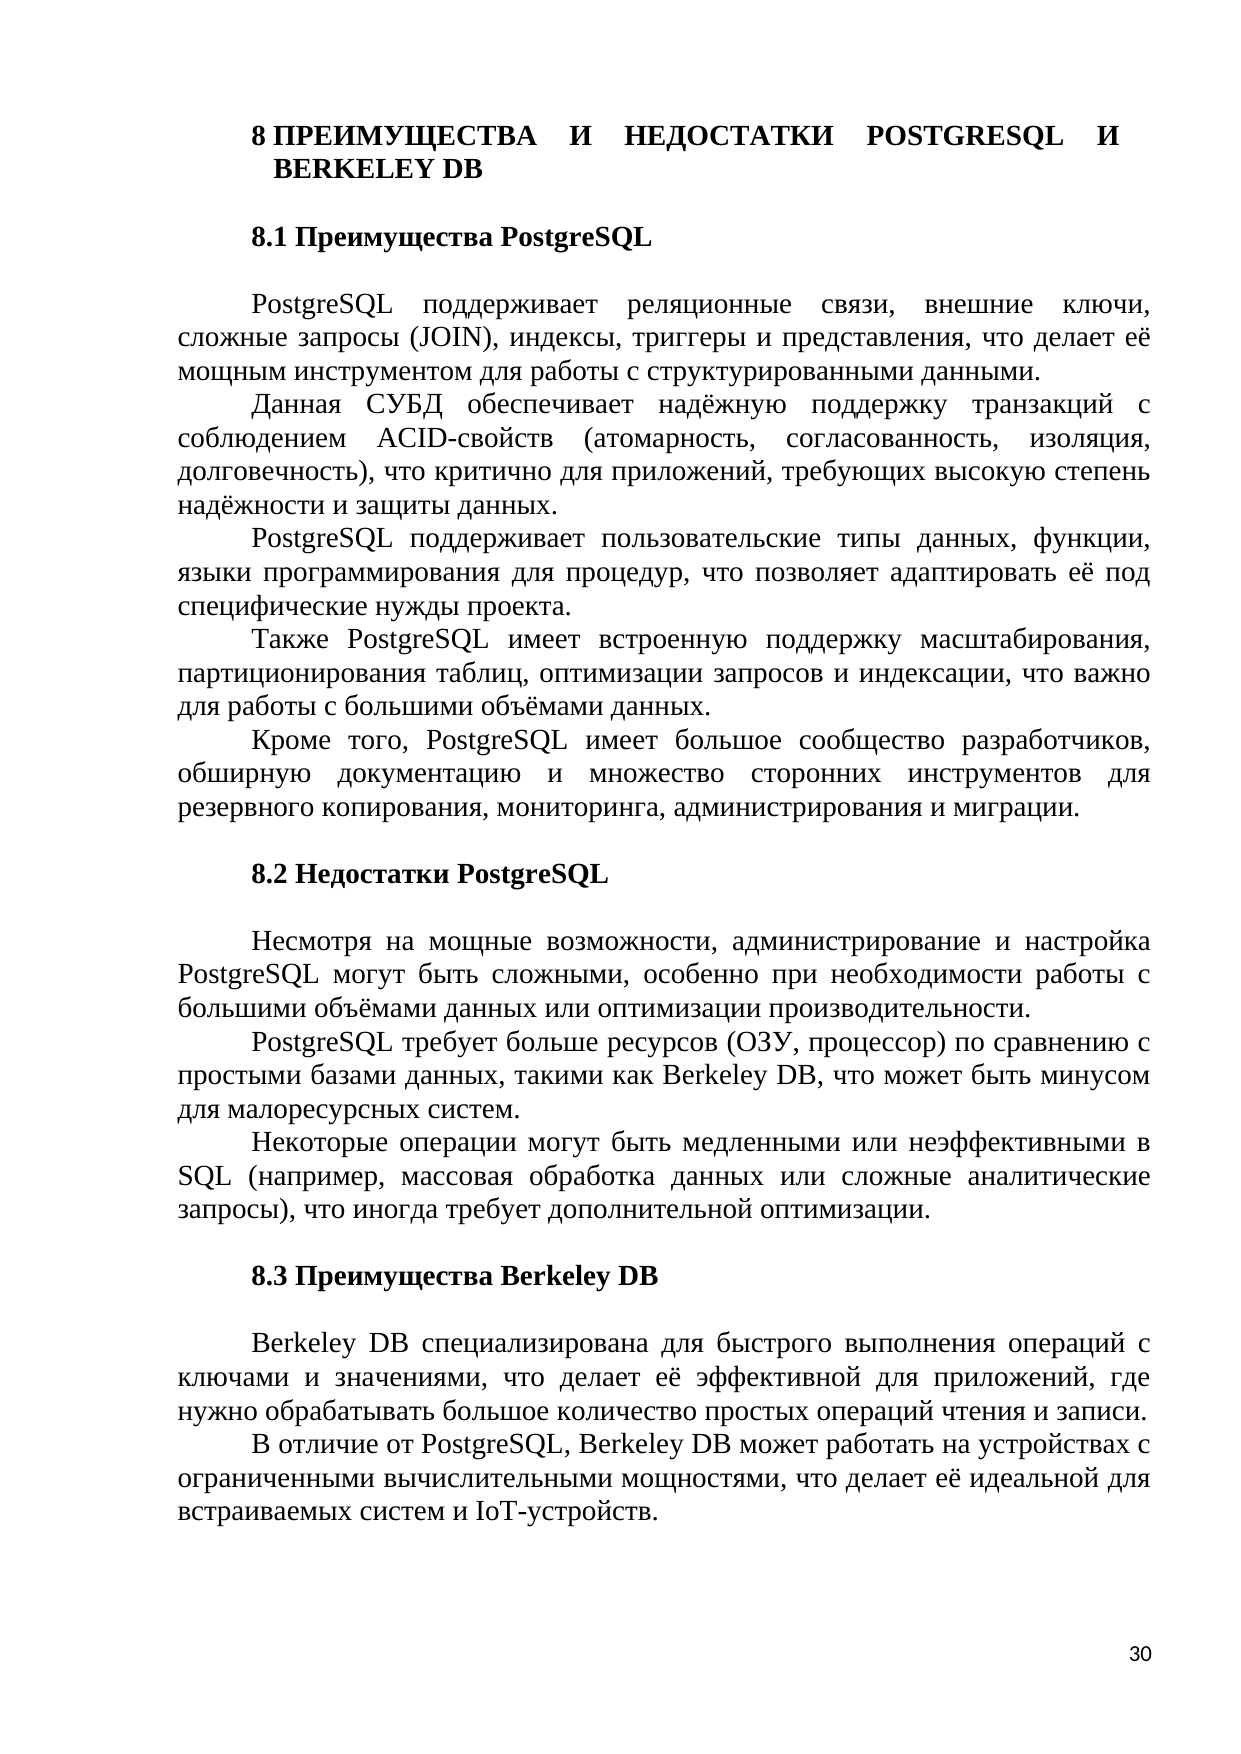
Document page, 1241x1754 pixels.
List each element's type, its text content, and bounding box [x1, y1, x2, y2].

text В отличие от PostgreSQL, Berkeley DB может работать на устройствах с ограниченными вычислительными мощностями, что делает её идеальной для встраиваемых систем и IoT-устройств. [177, 1426, 1152, 1527]
text Некоторые операции могут быть медленными или неэффективными в SQL (например, массовая обработка данных или сложные аналитические запросы), что иногда требует дополнительной оптимизации. [177, 1124, 1152, 1225]
text Berkeley DB специализирована для быстрого выполнения операций с ключами и значениями, что делает её эффективной для приложений, где нужно обрабатывать большое количество простых операций чтения и записи. [177, 1326, 1152, 1426]
subtitle 8.1 Преимущества PostgreSQL [177, 219, 1152, 252]
text PostgreSQL поддерживает пользовательские типы данных, функции, языки программирования для процедур, что позволяет адаптировать её под специфические нужды проекта. [177, 521, 1152, 621]
subtitle 8 ПРЕИМУЩЕСТВА И НЕДОСТАТКИ POSTGRESQL И BERKELEY DB [251, 118, 1152, 185]
text Несмотря на мощные возможности, администрирование и настройка PostgreSQL могут быть сложными, особенно при необходимости работы с большими объёмами данных или оптимизации производительности. [177, 923, 1152, 1024]
text PostgreSQL поддерживает реляционные связи, внешние ключи, сложные запросы (JOIN), индексы, триггеры и представления, что делает её мощным инструментом для работы с структурированными данными. [177, 286, 1152, 386]
subtitle 8.2 Недостатки PostgreSQL [177, 856, 1152, 889]
text Также PostgreSQL имеет встроенную поддержку масштабирования, партиционирования таблиц, оптимизации запросов и индексации, что важно для работы с большими объёмами данных. [177, 621, 1152, 722]
text Кроме того, PostgreSQL имеет большое сообщество разработчиков, обширную документацию и множество сторонних инструментов для резервного копирования, мониторинга, администрирования и миграции. [177, 722, 1152, 822]
text Данная СУБД обеспечивает надёжную поддержку транзакций с соблюдением ACID-свойств (атомарность, согласованность, изоляция, долговечность), что критично для приложений, требующих высокую степень надёжности и защиты данных. [177, 386, 1152, 521]
subtitle 8.3 Преимущества Berkeley DB [177, 1258, 1152, 1292]
text PostgreSQL требует больше ресурсов (ОЗУ, процессор) по сравнению с простыми базами данных, такими как Berkeley DB, что может быть минусом для малоресурсных систем. [177, 1024, 1152, 1124]
